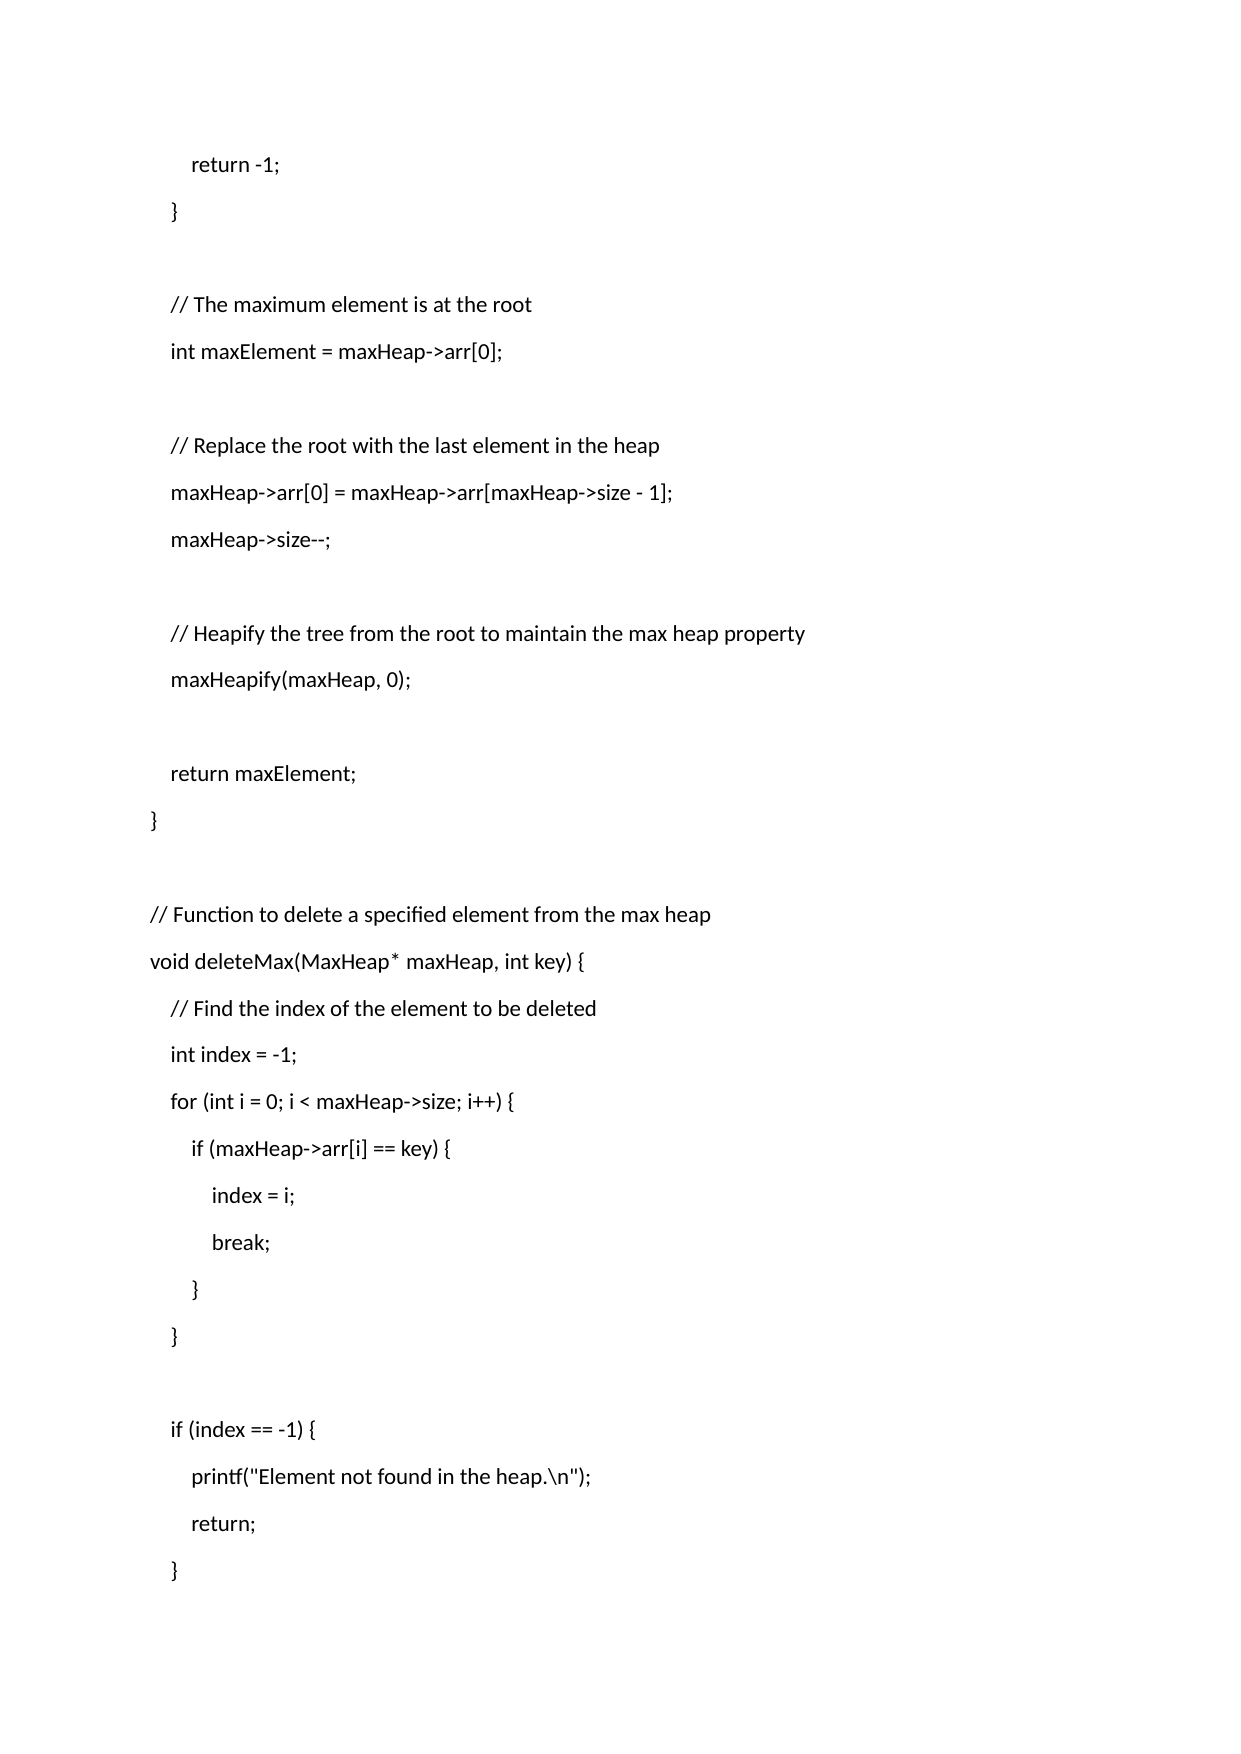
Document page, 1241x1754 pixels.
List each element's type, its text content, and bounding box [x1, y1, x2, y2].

text // Replace the root with the last element in the heap [150, 431, 1090, 459]
text int maxElement = maxHeap->arr[0]; [150, 337, 1090, 366]
text } [150, 197, 1090, 225]
text maxHeapify(maxHeap, 0); [150, 666, 1090, 694]
text // Heapify the tree from the root to maintain the max heap property [150, 619, 1090, 647]
text // The maximum element is at the root [150, 291, 1090, 319]
text void deleteMax(MaxHeap* maxHeap, int key) { [150, 947, 1090, 975]
text return -1; [150, 150, 1090, 178]
text maxHeap->arr[0] = maxHeap->arr[maxHeap->size - 1]; [150, 478, 1090, 506]
text return; [150, 1509, 1090, 1537]
text } [150, 1556, 1090, 1584]
text } [150, 1322, 1090, 1350]
text printf("Element not found in the heap.\n"); [150, 1462, 1090, 1491]
text if (index == -1) { [150, 1416, 1090, 1444]
text break; [150, 1228, 1090, 1256]
text } [150, 806, 1090, 834]
text return maxElement; [150, 759, 1090, 787]
text maxHeap->size--; [150, 525, 1090, 553]
text index = i; [150, 1181, 1090, 1209]
text } [150, 1275, 1090, 1303]
text int index = -1; [150, 1041, 1090, 1069]
text // Function to delete a specified element from the max heap [150, 900, 1090, 928]
text // Find the index of the element to be deleted [150, 994, 1090, 1022]
text if (maxHeap->arr[i] == key) { [150, 1134, 1090, 1162]
text for (int i = 0; i < maxHeap->size; i++) { [150, 1087, 1090, 1116]
